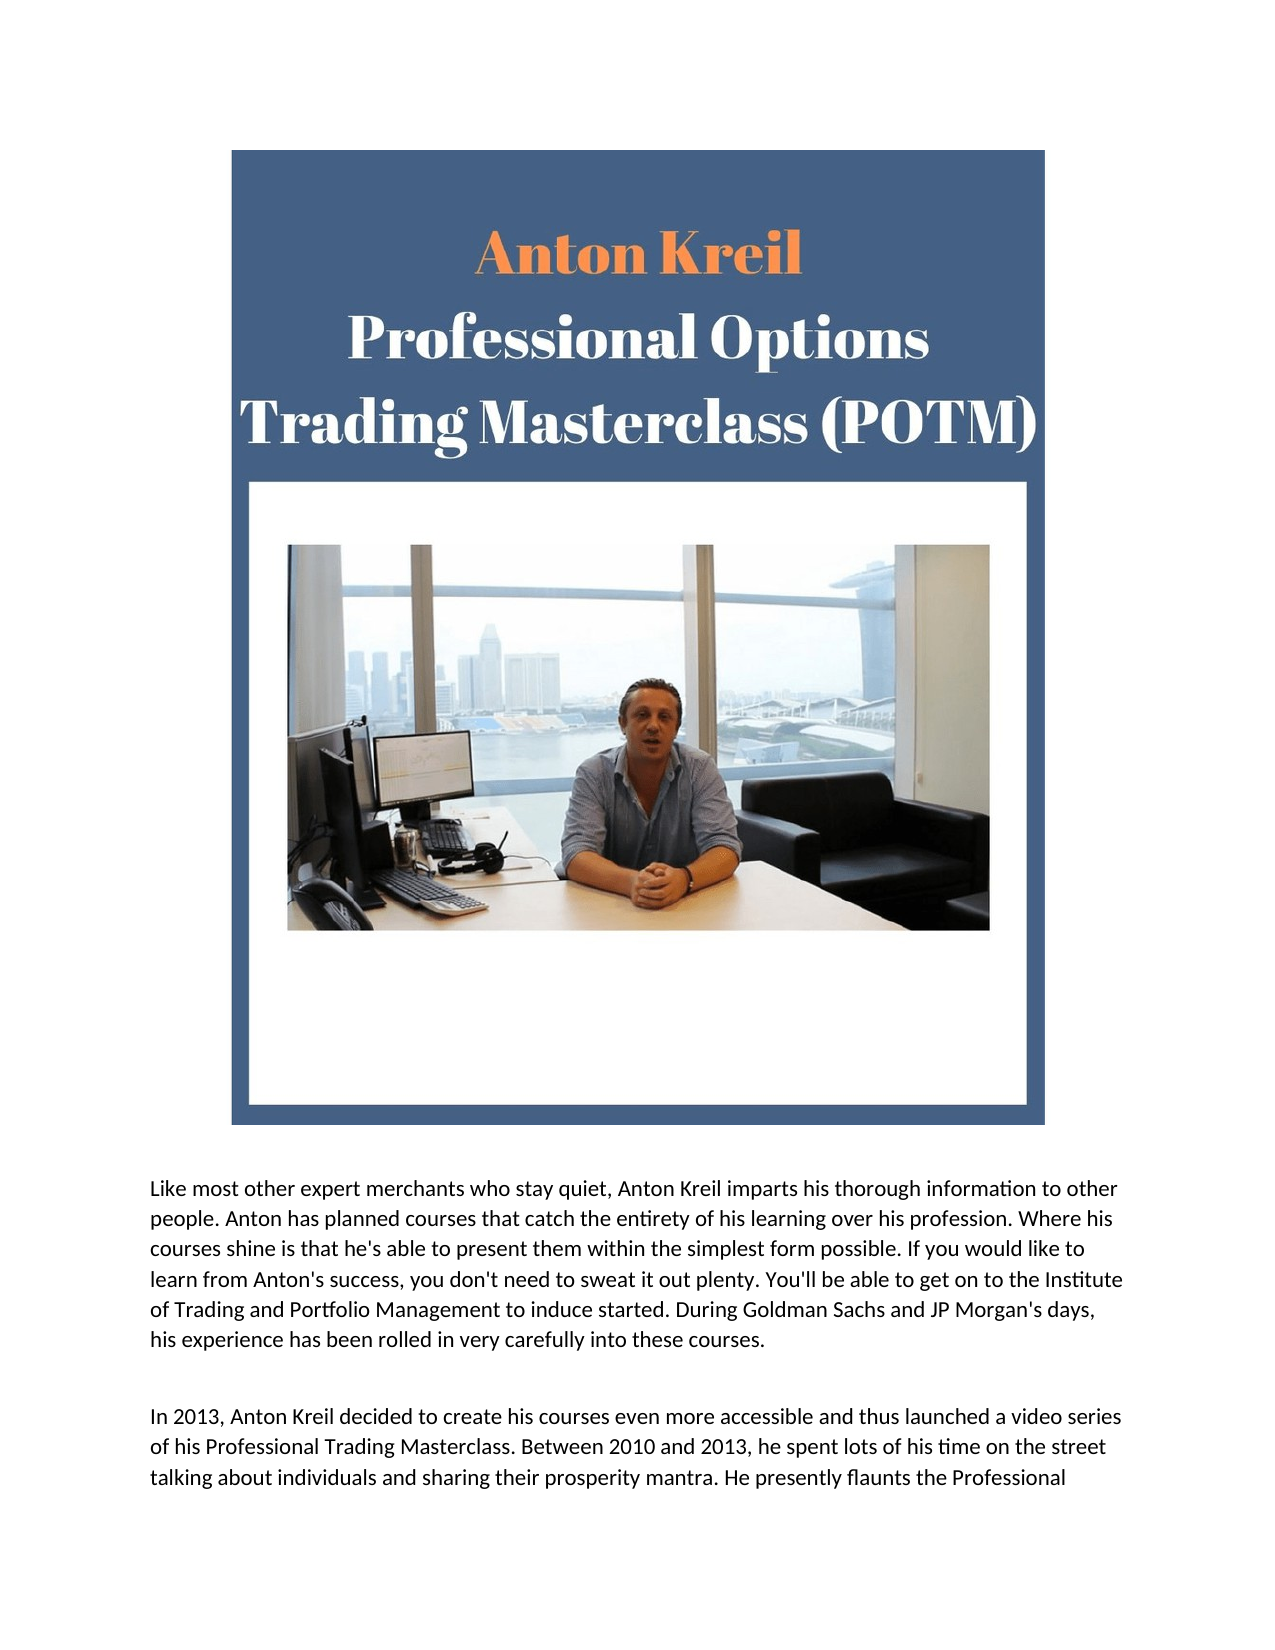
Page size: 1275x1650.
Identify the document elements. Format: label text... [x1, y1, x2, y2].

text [150, 1402, 1125, 1491]
picture [150, 150, 1125, 1125]
text Like most other expert merchants who stay quiet, Anton Kreil imparts his thorough information to other people. Anton has planned courses that catch the entirety of his learning over his profession. Where his courses shine is that he's able to present them within the simplest form possible. If you would like to learn from Anton's success, you don't need to sweat it out plenty. You'll be able to get on to the Institute of Trading and Portfolio Management to induce started. During Goldman Sachs and JP Morgan's days, his experience has been rolled in very carefully into these courses. [150, 1144, 1125, 1383]
